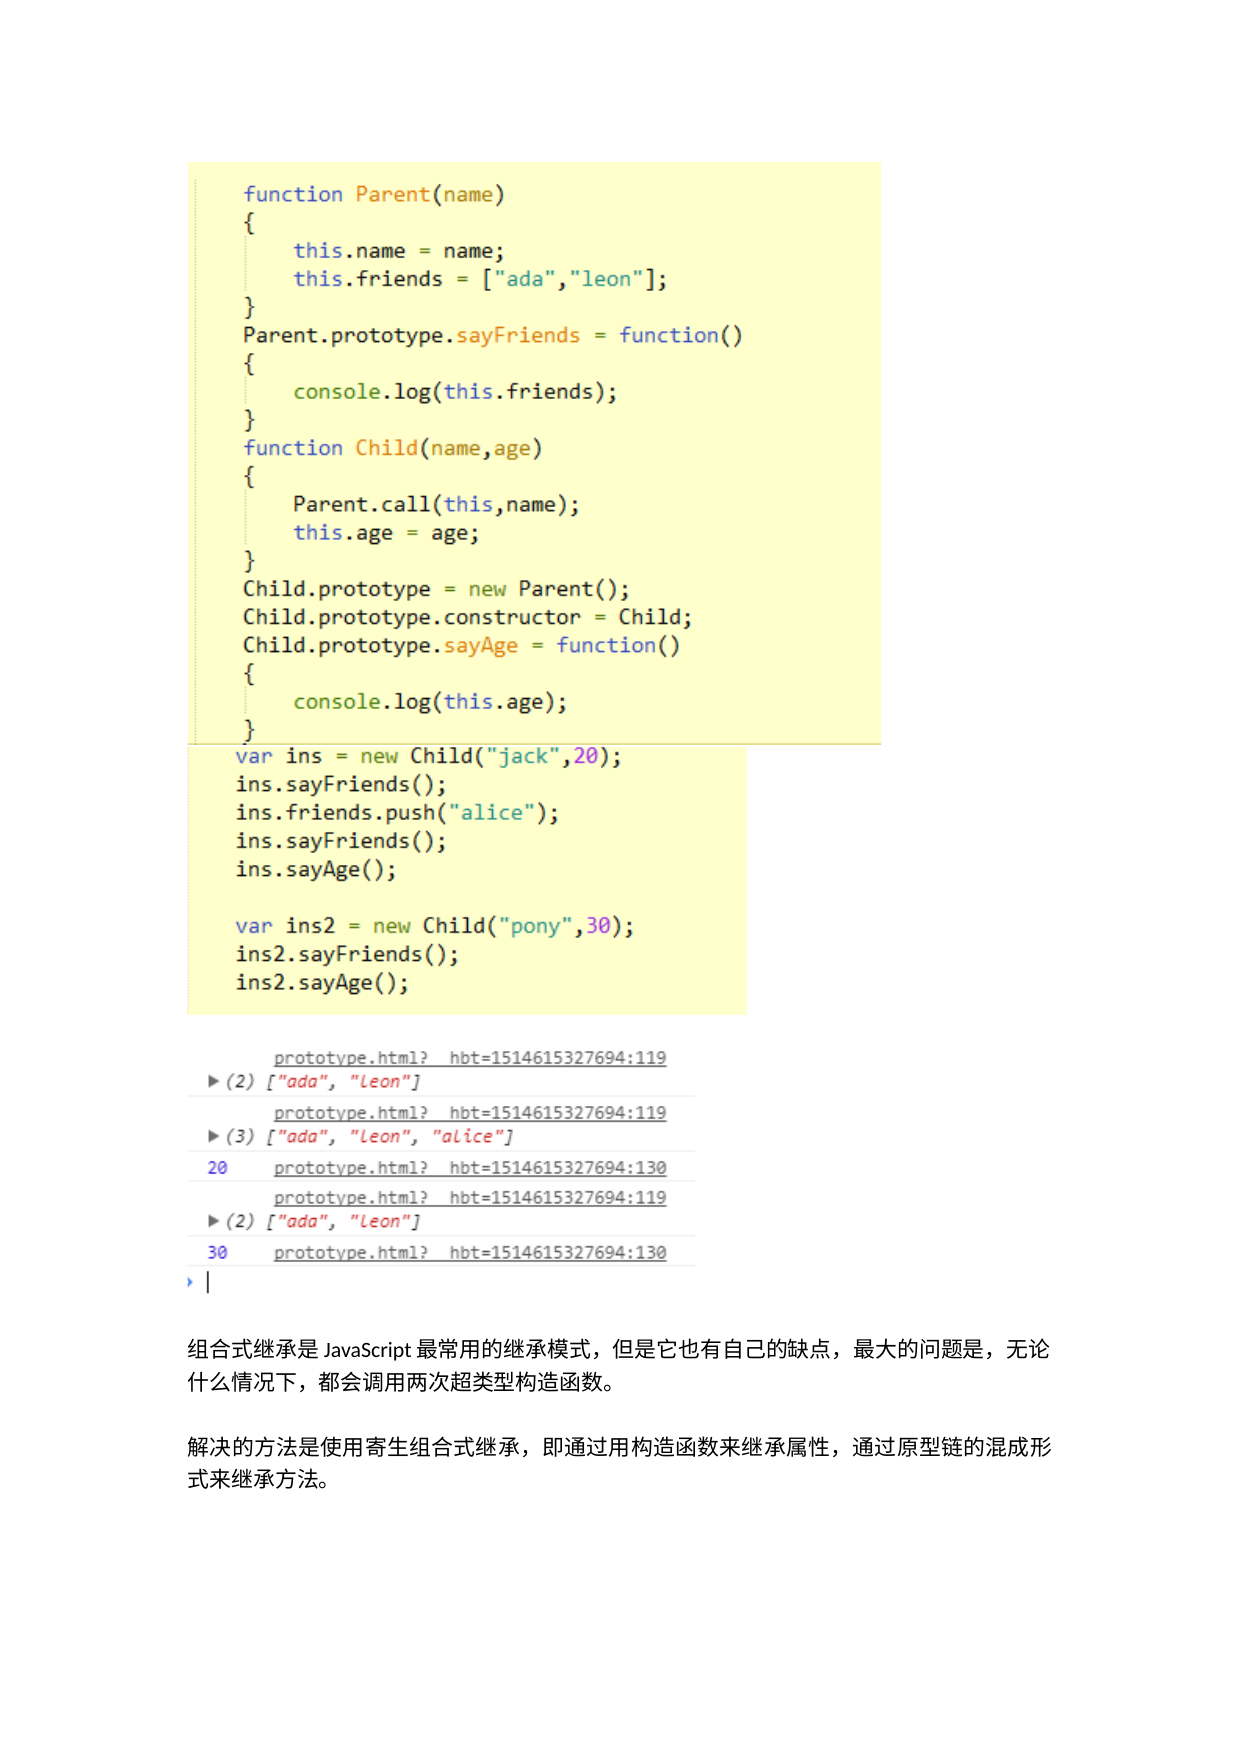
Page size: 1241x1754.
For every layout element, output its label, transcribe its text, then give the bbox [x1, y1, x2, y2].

picture [187, 747, 747, 1015]
text 解决的方法是使用寄生组合式继承，即通过用构造函数来继承属性，通过原型链的混成形式来继承方法。 [187, 1429, 1053, 1494]
picture [187, 1039, 696, 1295]
text 组合式继承是JavaScript最常用的继承模式，但是它也有自己的缺点，最大的问题是，无论什么情况下，都会调用两次超类型构造函数。 [187, 1332, 1053, 1397]
picture [187, 162, 882, 745]
